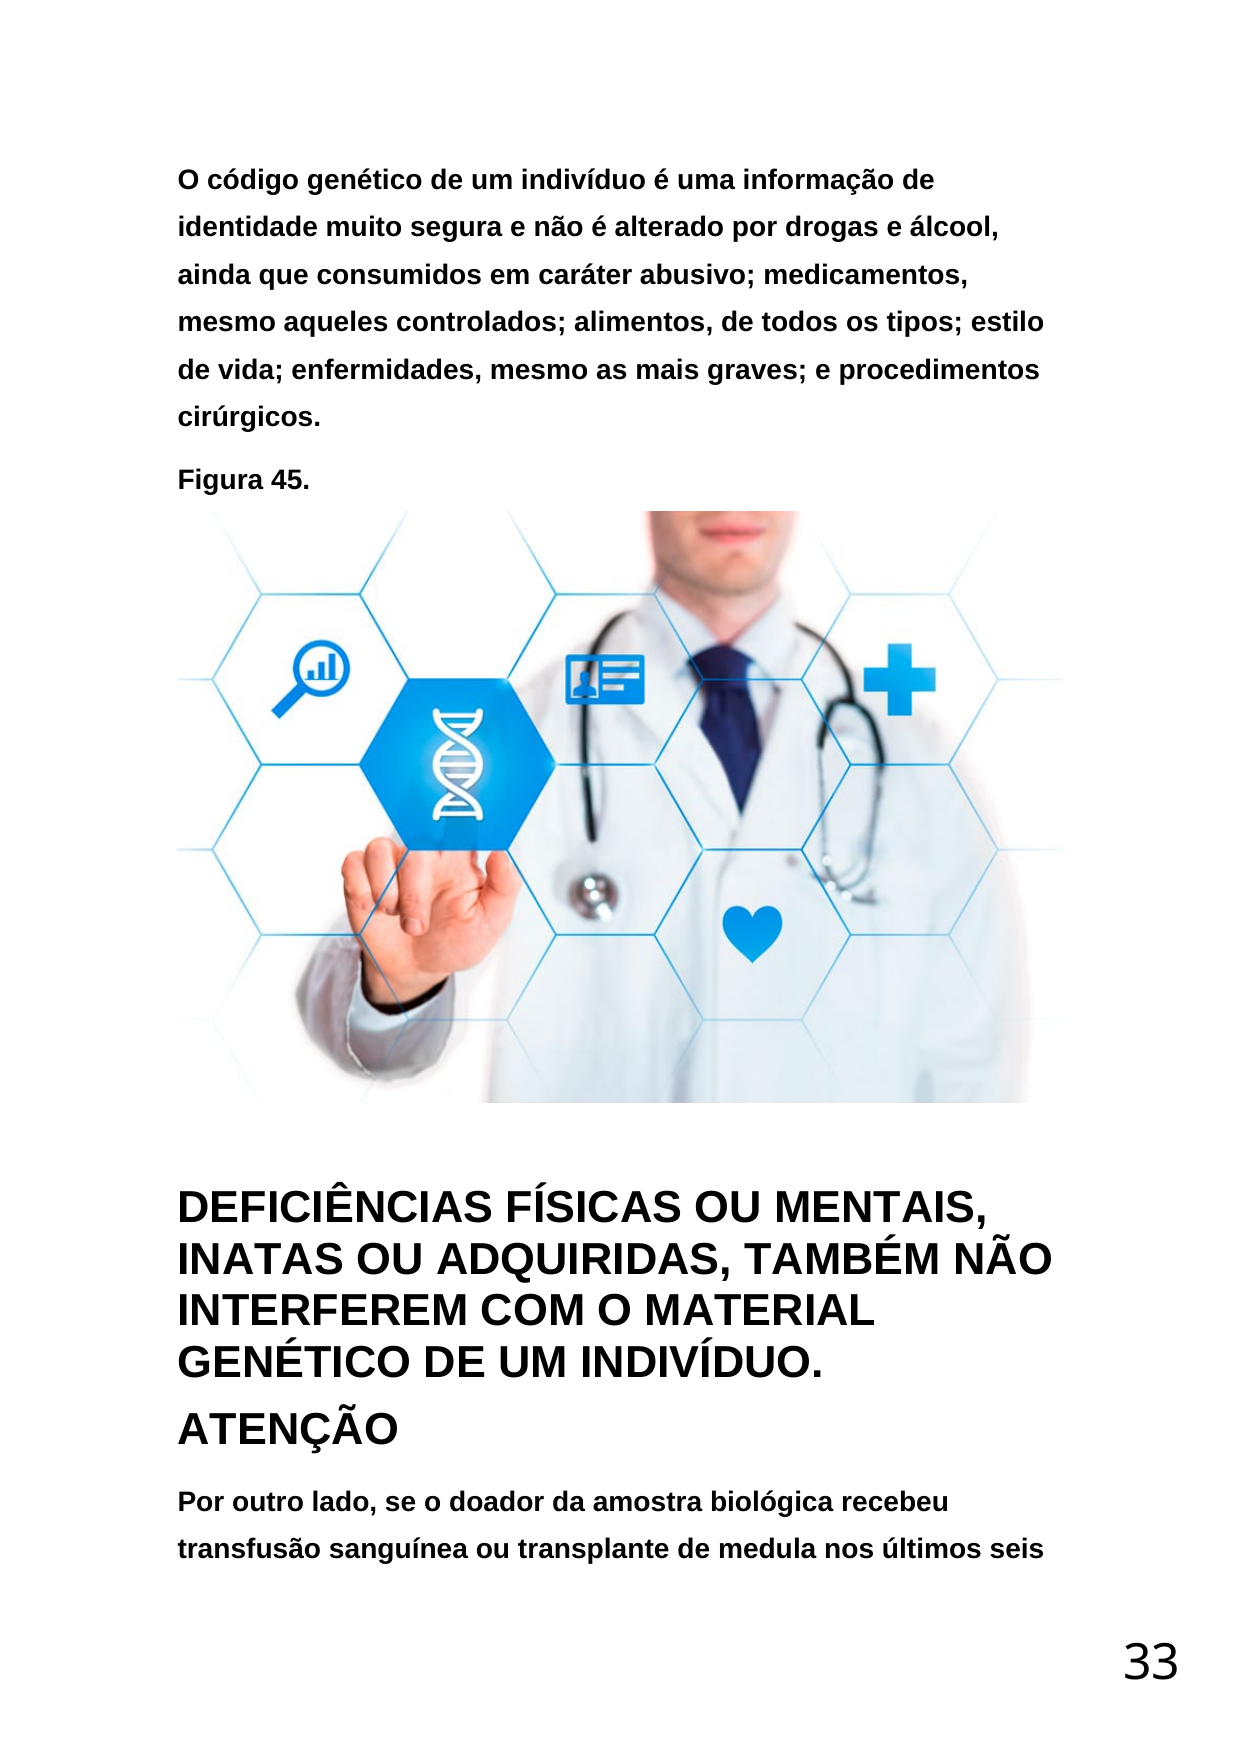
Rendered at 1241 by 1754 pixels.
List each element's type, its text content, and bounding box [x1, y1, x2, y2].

picture [177, 511, 1063, 1103]
text O código genético de um indivíduo é uma informação de identidade muito segura e não é alterado por drogas e álcool, ainda que consumidos em caráter abusivo; medicamentos, mesmo aqueles controlados; alimentos, de todos os tipos; estilo de vida; enfermidades, mesmo as mais graves; e procedimentos cirúrgicos. [177, 148, 1063, 433]
text DEFICIÊNCIAS FÍSICAS OU MENTAIS, INATAS OU ADQUIRIDAS, TAMBÉM NÃO INTERFEREM COM O MATERIAL GENÉTICO DE UM INDIVÍDUO. [177, 1181, 1063, 1387]
text Figura 45. [177, 448, 1063, 496]
text ATENÇÃO [177, 1403, 1063, 1454]
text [177, 1470, 1063, 1565]
